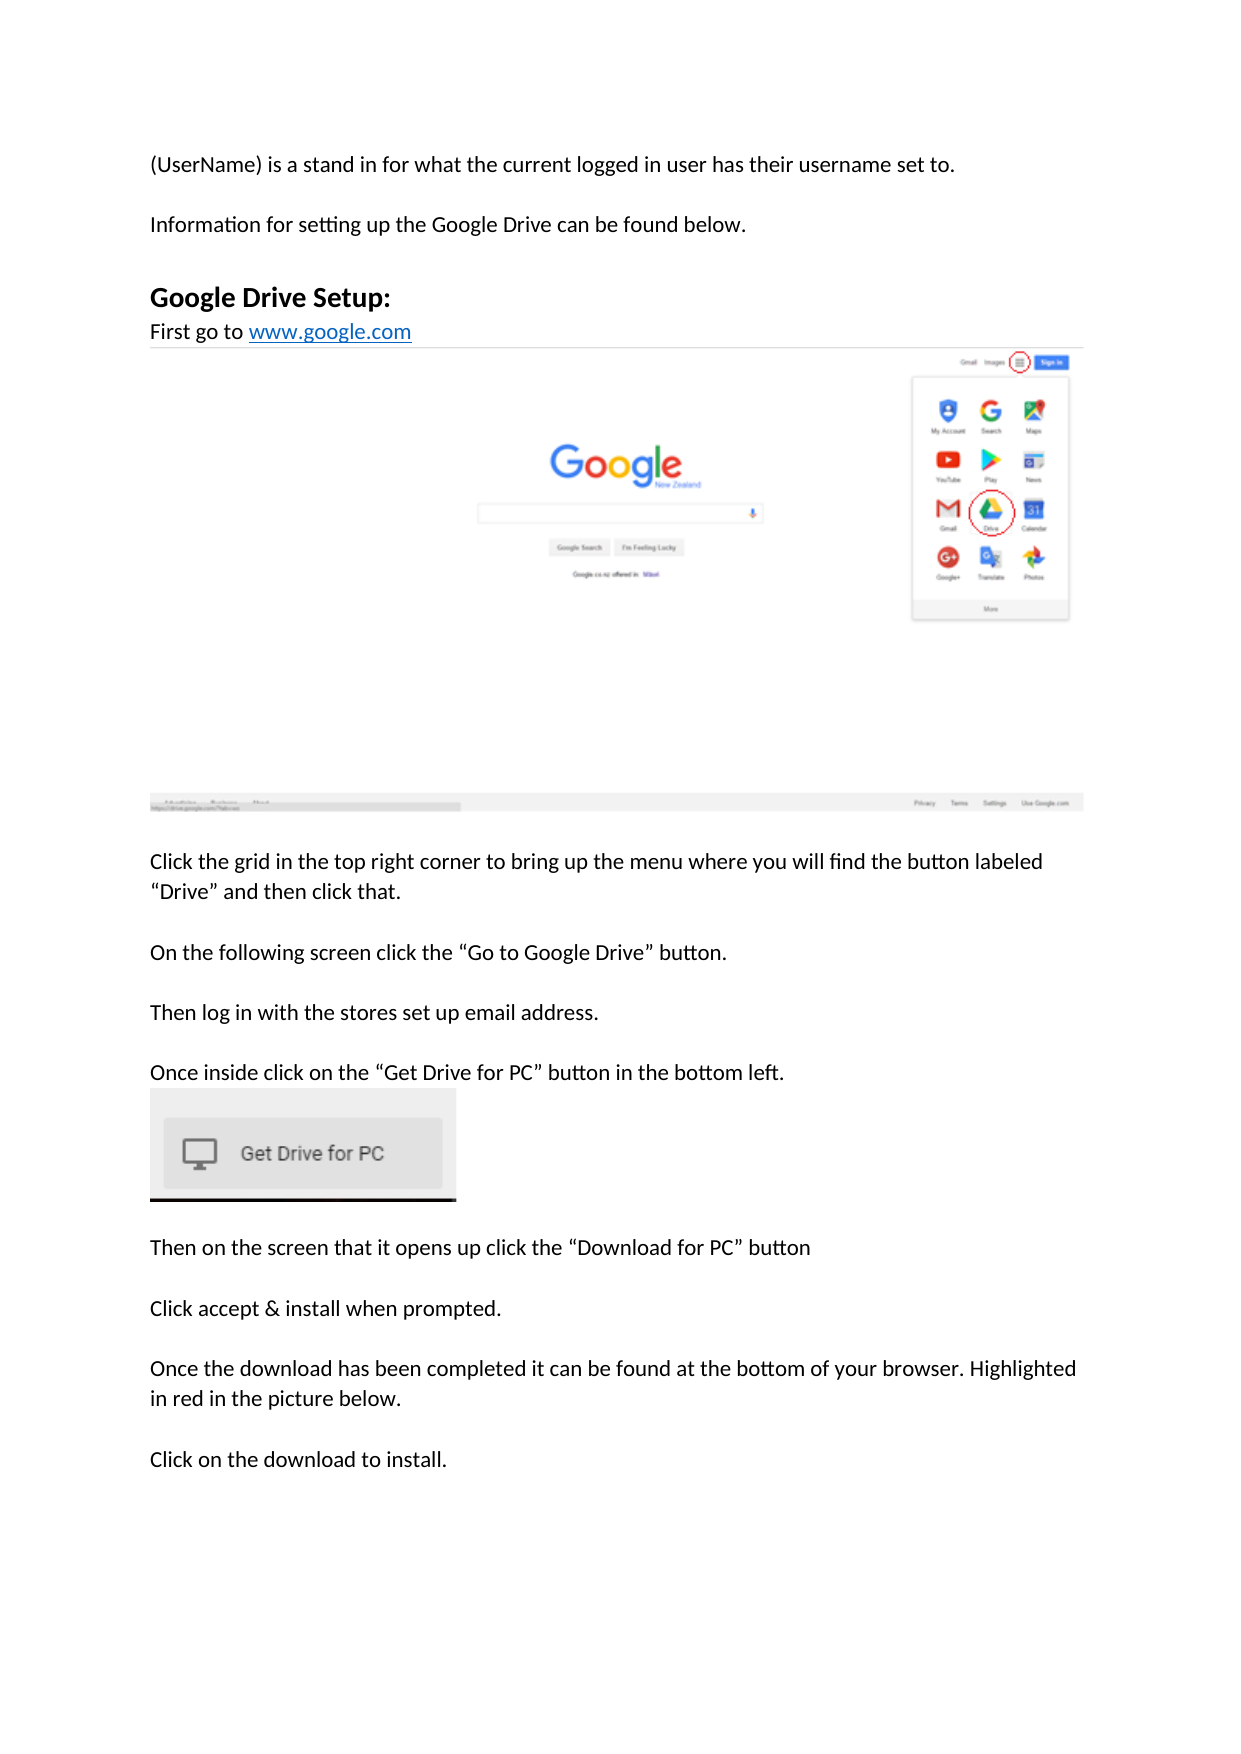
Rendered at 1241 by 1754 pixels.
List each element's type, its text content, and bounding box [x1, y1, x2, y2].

text Click accept & install when prompted. [150, 1294, 1090, 1322]
text Click the grid in the top right corner to bring up the menu where you will find the button labeled “Drive” and then click that. [150, 847, 1090, 905]
text Click on the download to install. [150, 1445, 1090, 1473]
text First go to www.google.com [150, 317, 1090, 346]
text (UserName) is a stand in for what the current logged in user has their username set to. [150, 150, 1090, 178]
text Then on the screen that it opens up click the “Download for PC” button [150, 1233, 1090, 1262]
text On the following screen click the “Go to Google Drive” button. [150, 938, 1090, 966]
picture [150, 1088, 457, 1202]
picture [150, 347, 1090, 815]
text Information for setting up the Google Drive can be found below. [150, 210, 1090, 238]
text Then log in with the stores set up email address. [150, 998, 1090, 1026]
text Once the download has been completed it can be found at the bottom of your browser. Highlighted in red in the picture below. [150, 1354, 1090, 1413]
text Once inside click on the “Get Drive for PC” button in the bottom left. [150, 1058, 1090, 1086]
text Google Drive Setup: [150, 279, 1090, 315]
